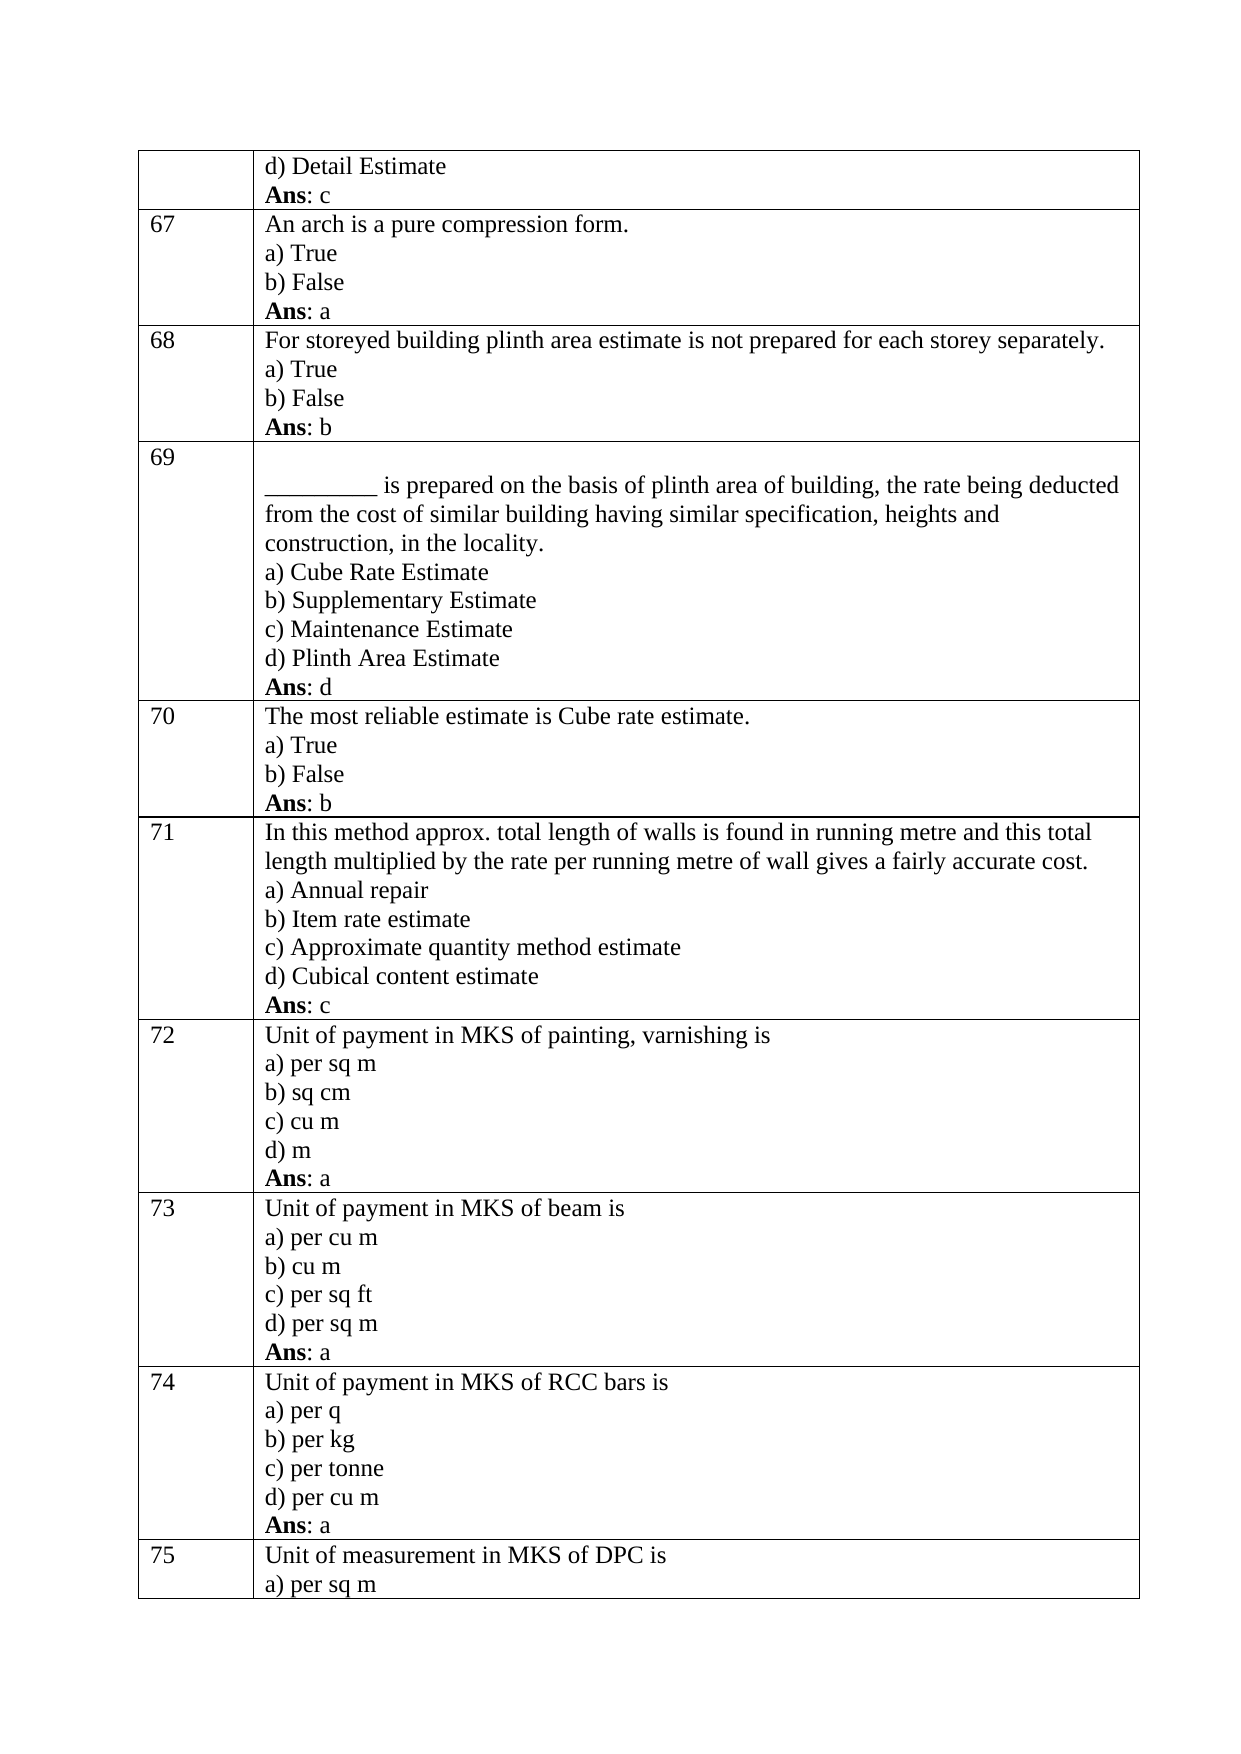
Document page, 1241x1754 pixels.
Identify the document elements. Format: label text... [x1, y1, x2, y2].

table_cell 72 [139, 1020, 253, 1192]
table_cell 71 [139, 818, 253, 1019]
table_cell Unit of payment in MKS of RCC bars is a) per q b) per kg c) per tonne d) per cu m Ans: a [254, 1367, 1139, 1539]
table_cell Unit of payment in MKS of beam is a) per cu m b) cu m c) per sq ft d) per sq m Ans: a [254, 1193, 1139, 1366]
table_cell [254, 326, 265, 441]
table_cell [254, 151, 1139, 208]
table_cell 75 [139, 1540, 253, 1598]
table_cell For storeyed building plinth area estimate is not prepared for each storey separately. a) True b) False Ans: b [332, 326, 1139, 441]
table_cell 69 [139, 442, 253, 700]
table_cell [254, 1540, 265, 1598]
table_cell An arch is a pure compression form. a) True b) False Ans: a [254, 210, 1139, 324]
table_cell 67 [139, 210, 253, 324]
table_cell 70 [139, 701, 253, 816]
table_cell 73 [139, 1193, 253, 1366]
table_cell 74 [139, 1367, 253, 1539]
table_cell The most reliable estimate is Cube rate estimate. a) True b) False Ans: b [254, 701, 1139, 816]
table_cell Unit of measurement in MKS of DPC is a) per sq m b) sq m c) sq cm d) per cu m Ans: b [376, 1540, 1139, 1598]
table_cell In this method approx. total length of walls is found in running metre and this total length multiplied by the rate per running metre of wall gives a fairly accurate cost. a) Annual repair b) Item rate estimate c) Approximate quantity method estimate d) Cubical content estimate Ans: c [254, 818, 1139, 1019]
table_cell Unit of payment in MKS of painting, varnishing is a) per sq m b) sq cm c) cu m d) m Ans: a [254, 1020, 1139, 1192]
table_cell 66 [139, 151, 253, 208]
table_cell 68 [139, 326, 253, 441]
table_cell _________ is prepared on the basis of plinth area of building, the rate being deducted from the cost of similar building having similar specification, heights and construction, in the locality. a) Cube Rate Estimate b) Supplementary Estimate c) Maintenance Estimate d) Plinth Area Estimate Ans: d [254, 442, 1139, 700]
